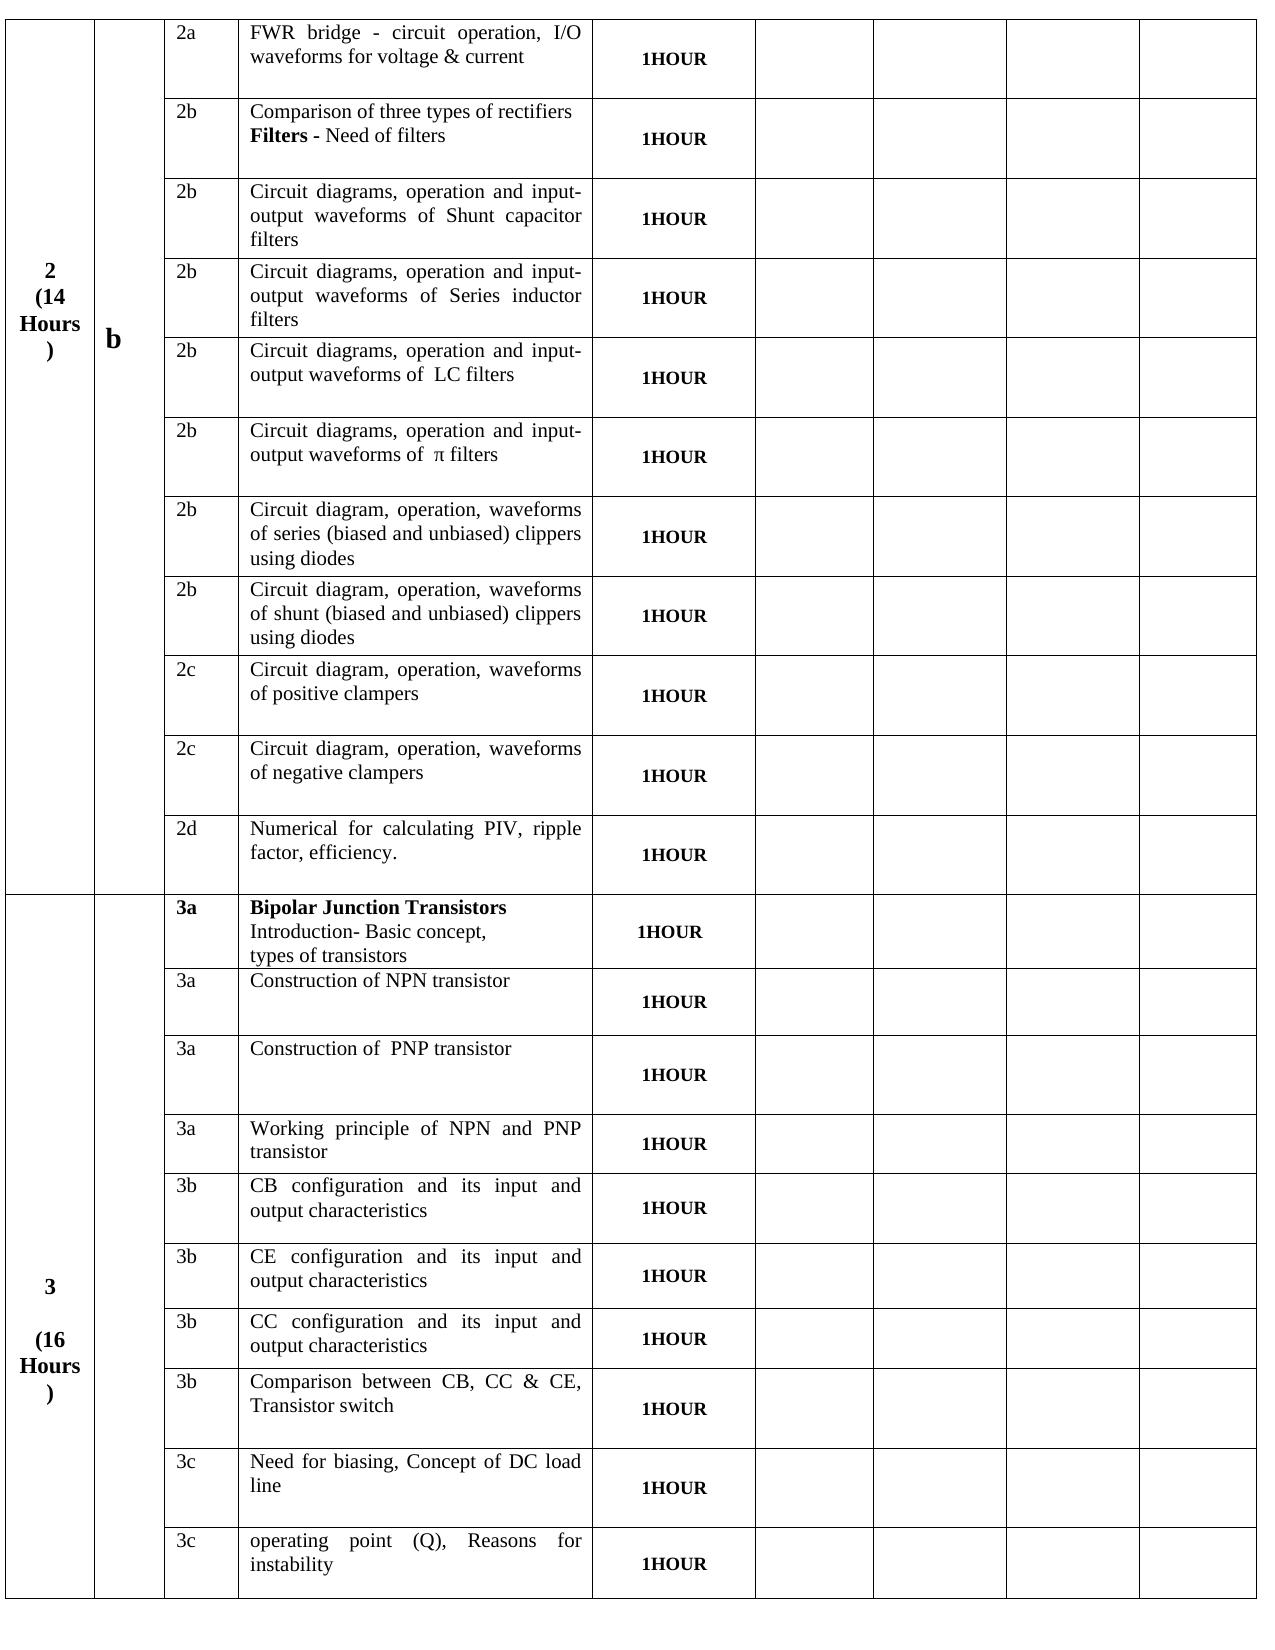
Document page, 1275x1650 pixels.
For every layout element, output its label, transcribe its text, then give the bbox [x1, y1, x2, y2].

table_cell [756, 259, 873, 337]
table_cell 3b [165, 1369, 238, 1448]
table_cell [874, 895, 1006, 967]
table_cell [756, 1115, 873, 1172]
table_cell [1140, 1528, 1256, 1598]
table_cell 1HOUR [593, 418, 755, 496]
table_cell [1140, 895, 1256, 967]
table_cell [1140, 1244, 1256, 1308]
table_cell Construction of NPN transistor [239, 969, 592, 1035]
table_cell [756, 1174, 873, 1243]
table_cell 1HOUR [593, 1449, 755, 1527]
table_cell [1140, 99, 1256, 178]
table_cell Circuit diagrams, operation and input-output waveforms of Shunt capacitor filters [239, 179, 592, 257]
table_cell 1HOUR [593, 969, 755, 1035]
table_cell [1140, 1449, 1256, 1527]
table_cell [1007, 1244, 1139, 1308]
table_cell [874, 259, 1006, 337]
table_cell [756, 1449, 873, 1527]
table_cell 3a [165, 1036, 238, 1114]
table_cell [756, 969, 873, 1035]
table_cell [756, 656, 873, 735]
table_cell Need for biasing, Concept of DC load line [239, 1449, 592, 1527]
table_cell [1140, 577, 1256, 655]
table_cell 1HOUR [593, 259, 755, 337]
table_cell [1007, 1174, 1139, 1243]
table_cell [1140, 736, 1256, 814]
table_cell 2b [165, 418, 238, 496]
table_cell 2b [165, 577, 238, 655]
table_cell [874, 1528, 1006, 1598]
table_cell [874, 1244, 1006, 1308]
table_cell operating point (Q), Reasons for instability [239, 1528, 592, 1598]
table_cell [874, 656, 1006, 735]
table_cell 1HOUR [593, 497, 755, 576]
table_cell [874, 1369, 1006, 1448]
table_cell [756, 1244, 873, 1308]
table_cell 2b [165, 179, 238, 257]
table_cell [756, 338, 873, 417]
table_cell [874, 20, 1006, 98]
table_cell 2b [165, 338, 238, 417]
table_cell 2b [165, 497, 238, 576]
table_cell [1007, 969, 1139, 1035]
table_cell 1HOUR [593, 179, 755, 257]
table_cell FWR bridge - circuit operation, I/O waveforms for voltage & current [239, 20, 592, 98]
table_cell 2a [165, 20, 238, 98]
table_cell [1140, 418, 1256, 496]
table_cell [756, 418, 873, 496]
table_cell [1140, 816, 1256, 894]
table_cell [874, 816, 1006, 894]
table_cell Circuit diagram, operation, waveforms of negative clampers [239, 736, 592, 814]
table_cell [874, 1449, 1006, 1527]
table_cell [1007, 736, 1139, 814]
table_cell 1HOUR [593, 1309, 755, 1368]
table_cell [95, 895, 164, 1598]
table_cell [756, 895, 873, 967]
table_cell [1007, 895, 1139, 967]
table_cell [874, 1309, 1006, 1368]
table_cell CE configuration and its input and output characteristics [239, 1244, 592, 1308]
table_cell 3b [165, 1244, 238, 1308]
table_cell [1007, 656, 1139, 735]
table_cell [756, 577, 873, 655]
table_cell [874, 418, 1006, 496]
table_cell CB configuration and its input and output characteristics [239, 1174, 592, 1243]
table_cell Circuit diagram, operation, waveforms of series (biased and unbiased) clippers using diodes [239, 497, 592, 576]
table_cell 1HOUR [593, 736, 755, 814]
table_cell 1HOUR [593, 1244, 755, 1308]
table_cell [756, 1369, 873, 1448]
table_cell [1007, 259, 1139, 337]
table_cell [1007, 1309, 1139, 1368]
table_cell [1140, 1115, 1256, 1172]
table_cell [1007, 20, 1139, 98]
table_cell Circuit diagram, operation, waveforms of shunt (biased and unbiased) clippers using diodes [239, 577, 592, 655]
table_cell [756, 1036, 873, 1114]
table_cell Comparison between CB, CC & CE, Transistor switch [239, 1369, 592, 1448]
table_cell [756, 497, 873, 576]
table_cell [1140, 497, 1256, 576]
table_cell 1HOUR [593, 338, 755, 417]
table_cell 1HOUR [593, 1174, 755, 1243]
table_cell 1HOUR [593, 816, 755, 894]
table_cell 1HOUR [593, 1369, 755, 1448]
table_cell [1007, 1036, 1139, 1114]
table_cell 3c [165, 1528, 238, 1598]
table_cell 3a [165, 969, 238, 1035]
table_cell Working principle of NPN and PNP transistor [239, 1115, 592, 1172]
table_cell [1140, 338, 1256, 417]
table_cell 1HOUR [593, 895, 755, 967]
table_cell [756, 1528, 873, 1598]
table_cell [756, 179, 873, 257]
table_cell [874, 179, 1006, 257]
table_cell 3 (16 Hours) [6, 895, 94, 1598]
table_cell 1HOUR [593, 577, 755, 655]
table_cell Circuit diagrams, operation and input-output waveforms of Series inductor filters [239, 259, 592, 337]
table_cell 3b [165, 1174, 238, 1243]
table_cell [1007, 816, 1139, 894]
table_cell 1HOUR [593, 1115, 755, 1172]
table_cell [1007, 179, 1139, 257]
table_cell [1007, 99, 1139, 178]
table_cell [1007, 1449, 1139, 1527]
table_cell [1140, 1174, 1256, 1243]
table_cell 1HOUR [593, 99, 755, 178]
table_cell 2d [165, 816, 238, 894]
table_cell 2b [165, 99, 238, 178]
table_cell [1007, 1528, 1139, 1598]
table_cell [1140, 969, 1256, 1035]
table_cell [1007, 1369, 1139, 1448]
table_cell [874, 1174, 1006, 1243]
table_cell 1HOUR [593, 656, 755, 735]
table_cell [874, 736, 1006, 814]
table_cell [1140, 20, 1256, 98]
table_cell [1140, 259, 1256, 337]
table_cell 3b [165, 1309, 238, 1368]
table_cell [1140, 1036, 1256, 1114]
table_cell Circuit diagram, operation, waveforms of positive clampers [239, 656, 592, 735]
table_cell [874, 577, 1006, 655]
table_cell 1HOUR [593, 1036, 755, 1114]
table_cell Circuit diagrams, operation and input-output waveforms of LC filters [239, 338, 592, 417]
table_cell 2c [165, 656, 238, 735]
table_cell 3a [165, 1115, 238, 1172]
table_cell [756, 99, 873, 178]
table_cell CC configuration and its input and output characteristics [239, 1309, 592, 1368]
table_cell [1007, 1115, 1139, 1172]
table_cell [756, 736, 873, 814]
table_cell Construction of PNP transistor [239, 1036, 592, 1114]
table_cell [1140, 1309, 1256, 1368]
table_cell 2c [165, 736, 238, 814]
table_cell Comparison of three types of rectifiers Filters - Need of filters [239, 99, 592, 178]
table_cell [1007, 497, 1139, 576]
table_cell [874, 497, 1006, 576]
table_cell 1HOUR [593, 20, 755, 98]
table_cell 3a [165, 895, 238, 967]
table_cell Bipolar Junction Transistors Introduction- Basic concept, types of transistors [239, 895, 592, 967]
table_cell 1HOUR [593, 1528, 755, 1598]
table_cell [874, 969, 1006, 1035]
table_cell [1007, 418, 1139, 496]
table_cell [1007, 338, 1139, 417]
table_cell 2b [165, 259, 238, 337]
table_cell [756, 1309, 873, 1368]
table_cell [874, 99, 1006, 178]
table_cell [1140, 1369, 1256, 1448]
table_cell [874, 338, 1006, 417]
table_cell [1007, 577, 1139, 655]
table_cell [1140, 656, 1256, 735]
table_cell 3c [165, 1449, 238, 1527]
table_cell Numerical for calculating PIV, ripple factor, efficiency. [239, 816, 592, 894]
table_cell [1140, 179, 1256, 257]
table_cell [874, 1036, 1006, 1114]
table_cell [756, 20, 873, 98]
table_cell [874, 1115, 1006, 1172]
table_cell [756, 816, 873, 894]
table_cell Circuit diagrams, operation and input-output waveforms of π filters [239, 418, 592, 496]
